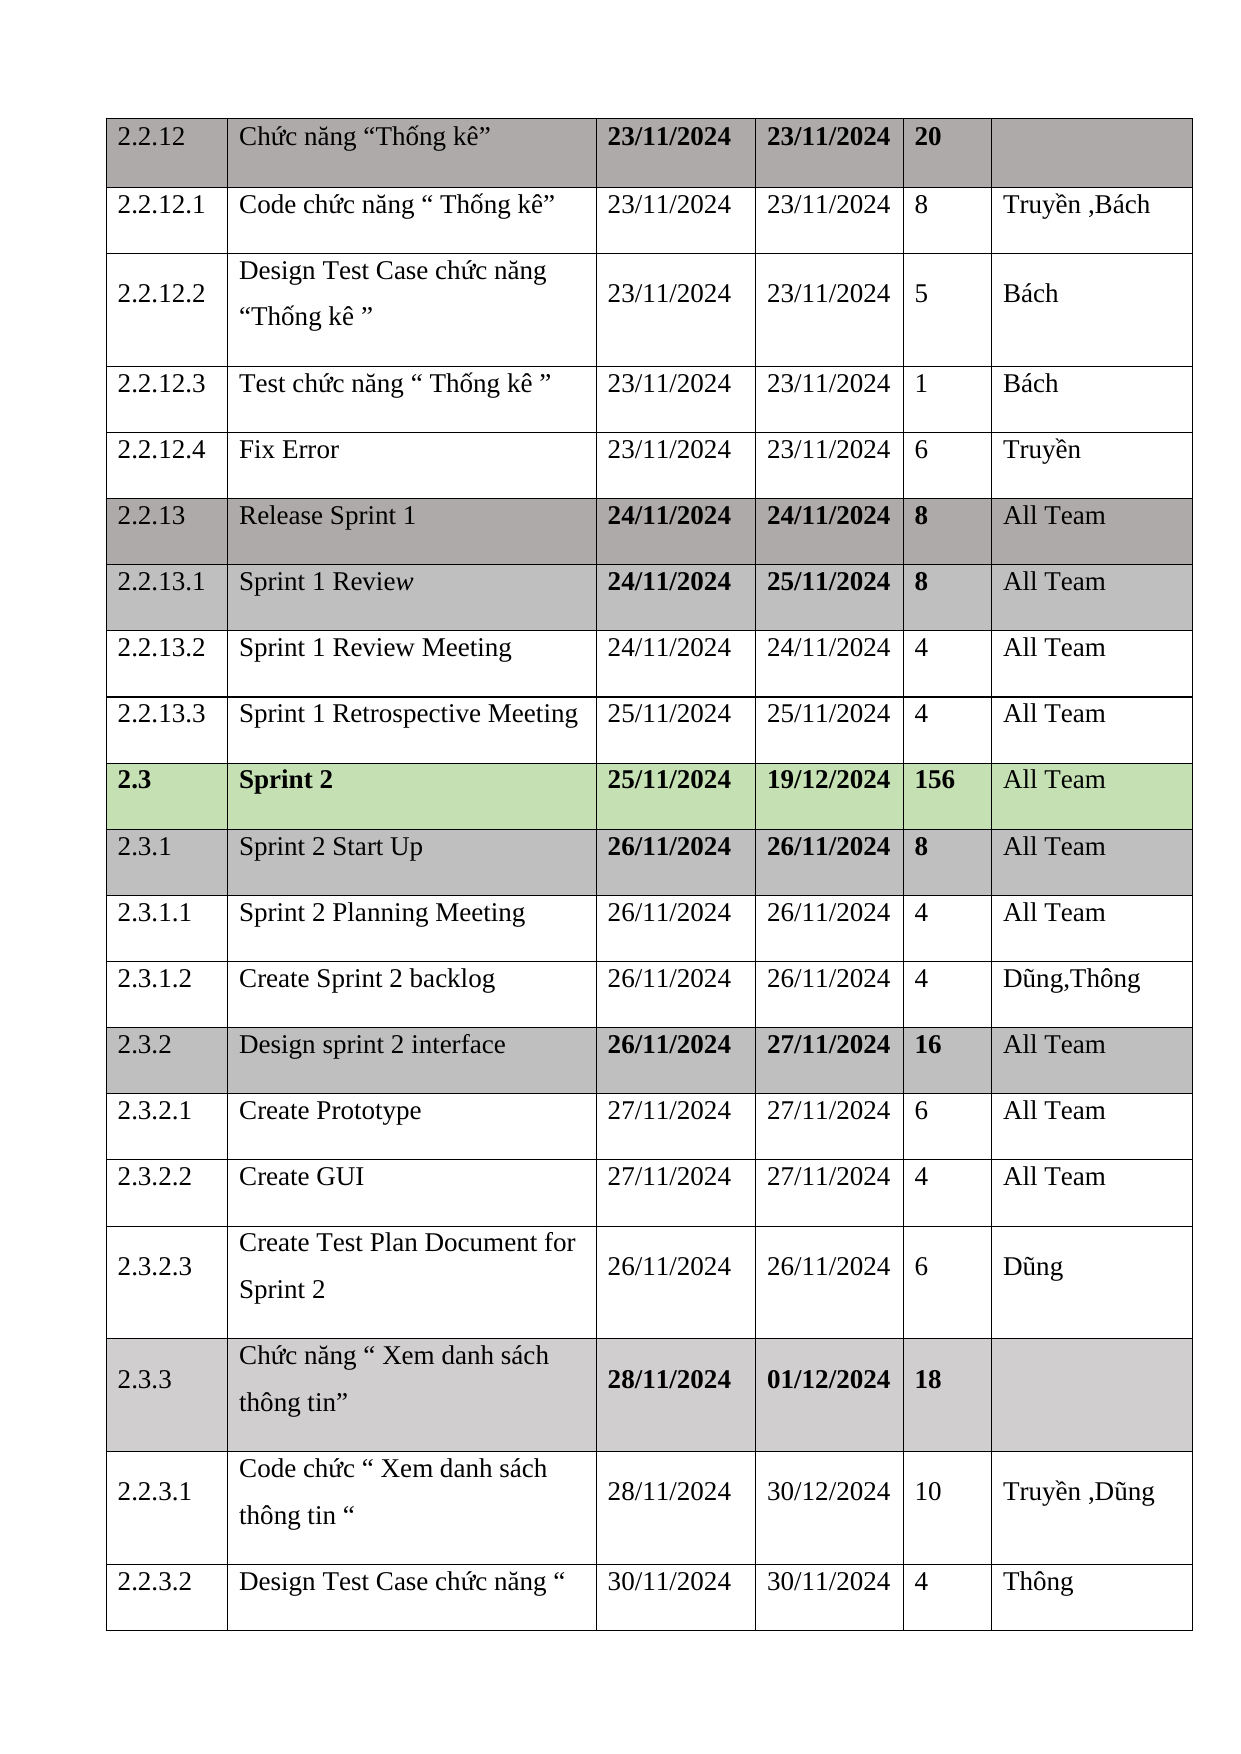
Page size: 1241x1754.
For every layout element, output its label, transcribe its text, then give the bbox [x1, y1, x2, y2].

table_cell 26/11/2024 [756, 1227, 903, 1338]
table_cell Truyền [992, 433, 1192, 498]
table_cell Test chức năng “ Thống kê ” [228, 367, 596, 432]
table_cell 27/11/2024 [756, 1160, 903, 1226]
table_cell 2.3.2 [107, 1028, 227, 1093]
table_cell 26/11/2024 [597, 962, 755, 1027]
table_cell 26/11/2024 [597, 1028, 755, 1093]
table_cell 4 [904, 698, 991, 762]
table_cell 25/11/2024 [756, 698, 903, 762]
table_cell 2.3 [107, 764, 227, 829]
table_cell 18 [904, 1339, 991, 1451]
table_cell 20 [904, 119, 991, 187]
table_cell 2.2.13.1 [107, 565, 227, 630]
table_cell 2.2.13 [107, 499, 227, 564]
table_cell 2.2.12.4 [107, 433, 227, 498]
table_cell 2.2.12.3 [107, 367, 227, 432]
table_cell 2.2.3.2 [107, 1565, 227, 1630]
table_cell 8 [904, 188, 991, 253]
table_cell 4 [904, 1160, 991, 1226]
table_cell 25/11/2024 [756, 565, 903, 630]
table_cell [228, 1565, 596, 1630]
table_cell Sprint 2 Start Up [228, 830, 596, 895]
table_cell 30/11/2024 [597, 1565, 755, 1630]
table_cell Sprint 2 [228, 764, 596, 829]
table_cell 27/11/2024 [756, 1094, 903, 1159]
table_cell 27/11/2024 [597, 1160, 755, 1226]
table_cell 2.3.1.2 [107, 962, 227, 1027]
table_cell All Team [992, 1094, 1192, 1159]
table_cell All Team [992, 698, 1192, 762]
table_cell 26/11/2024 [597, 1227, 755, 1338]
table_cell Sprint 2 Planning Meeting [228, 896, 596, 961]
table_cell Truyền ,Dũng [992, 1452, 1192, 1564]
table_cell [992, 1339, 1192, 1451]
table_cell 28/11/2024 [597, 1452, 755, 1564]
table_cell Code chức năng “ Thống kê” [228, 188, 596, 253]
table_cell 28/11/2024 [597, 1339, 755, 1451]
table_cell 2.3.3 [107, 1339, 227, 1451]
table_cell 4 [904, 1565, 991, 1630]
table_cell 25/11/2024 [597, 764, 755, 829]
table_cell All Team [992, 499, 1192, 564]
table_cell Sprint 1 Review [228, 565, 596, 630]
table_cell Sprint 1 Retrospective Meeting [228, 698, 596, 762]
table_cell 24/11/2024 [756, 631, 903, 696]
table_cell 01/12/2024 [756, 1339, 903, 1451]
table_cell 8 [904, 565, 991, 630]
table_cell All Team [992, 830, 1192, 895]
table_cell 16 [904, 1028, 991, 1093]
table_cell Design Test Case chức năng “Thống kê ” [228, 254, 596, 366]
table_cell 27/11/2024 [597, 1094, 755, 1159]
table_cell 5 [904, 254, 991, 366]
table_cell Create Prototype [228, 1094, 596, 1159]
table_cell 30/12/2024 [756, 1452, 903, 1564]
table_cell 23/11/2024 [597, 254, 755, 366]
table_cell 6 [904, 1094, 991, 1159]
table_cell 26/11/2024 [597, 830, 755, 895]
table_cell Code chức “ Xem danh sách thông tin “ [228, 1452, 596, 1564]
table_cell Dũng,Thông [992, 962, 1192, 1027]
table_cell Release Sprint 1 [228, 499, 596, 564]
table_cell Create Sprint 2 backlog [228, 962, 596, 1027]
table_cell Thông [992, 1565, 1192, 1630]
table_cell 24/11/2024 [597, 565, 755, 630]
table_cell 24/11/2024 [597, 631, 755, 696]
table_cell Truyền ,Bách [992, 188, 1192, 253]
table_cell 23/11/2024 [597, 188, 755, 253]
table_cell 25/11/2024 [597, 698, 755, 762]
table_cell All Team [992, 565, 1192, 630]
table_cell Bách [992, 254, 1192, 366]
table_cell Dũng [992, 1227, 1192, 1338]
table_cell 10 [904, 1452, 991, 1564]
table_cell 23/11/2024 [756, 433, 903, 498]
table_cell 26/11/2024 [756, 830, 903, 895]
table_cell Chức năng “ Xem danh sách thông tin” [228, 1339, 596, 1451]
table_cell 27/11/2024 [756, 1028, 903, 1093]
table_cell 2.2.12.1 [107, 188, 227, 253]
table_cell 23/11/2024 [597, 119, 755, 187]
table_cell 2.3.2.2 [107, 1160, 227, 1226]
table_cell 2.2.3.1 [107, 1452, 227, 1564]
table_cell Bách [992, 367, 1192, 432]
table_cell 2.2.12 [107, 119, 227, 187]
table_cell 24/11/2024 [756, 499, 903, 564]
table_cell Create GUI [228, 1160, 596, 1226]
table_cell 2.3.1.1 [107, 896, 227, 961]
table_cell 23/11/2024 [597, 433, 755, 498]
table_cell 23/11/2024 [756, 188, 903, 253]
table_cell 4 [904, 631, 991, 696]
table_cell 8 [904, 830, 991, 895]
table_cell 6 [904, 433, 991, 498]
table_cell 24/11/2024 [597, 499, 755, 564]
table_cell Create Test Plan Document for Sprint 2 [228, 1227, 596, 1338]
table_cell 23/11/2024 [597, 367, 755, 432]
table_cell 2.3.1 [107, 830, 227, 895]
table_cell 2.2.12.2 [107, 254, 227, 366]
table_cell Sprint 1 Review Meeting [228, 631, 596, 696]
table_cell All Team [992, 1028, 1192, 1093]
table_cell All Team [992, 764, 1192, 829]
table_cell All Team [992, 631, 1192, 696]
table_cell 26/11/2024 [756, 962, 903, 1027]
table_cell 23/11/2024 [756, 254, 903, 366]
table_cell 19/12/2024 [756, 764, 903, 829]
table_cell 26/11/2024 [756, 896, 903, 961]
table_cell 30/11/2024 [756, 1565, 903, 1630]
table_cell 1 [904, 367, 991, 432]
table_cell Design sprint 2 interface [228, 1028, 596, 1093]
table_cell 23/11/2024 [756, 367, 903, 432]
table_cell 2.3.2.3 [107, 1227, 227, 1338]
table_cell Fix Error [228, 433, 596, 498]
table_cell 23/11/2024 [756, 119, 903, 187]
table_cell 156 [904, 764, 991, 829]
table_cell 2.2.13.3 [107, 698, 227, 762]
table_cell 8 [904, 499, 991, 564]
table_cell 2.2.13.2 [107, 631, 227, 696]
table_cell 6 [904, 1227, 991, 1338]
table_cell 2.3.2.1 [107, 1094, 227, 1159]
table_cell 4 [904, 896, 991, 961]
table_cell 26/11/2024 [597, 896, 755, 961]
table_cell All Team [992, 1160, 1192, 1226]
table_cell [992, 119, 1192, 187]
table_cell All Team [992, 896, 1192, 961]
table_cell 4 [904, 962, 991, 1027]
table_cell Chức năng “Thống kê” [228, 119, 596, 187]
